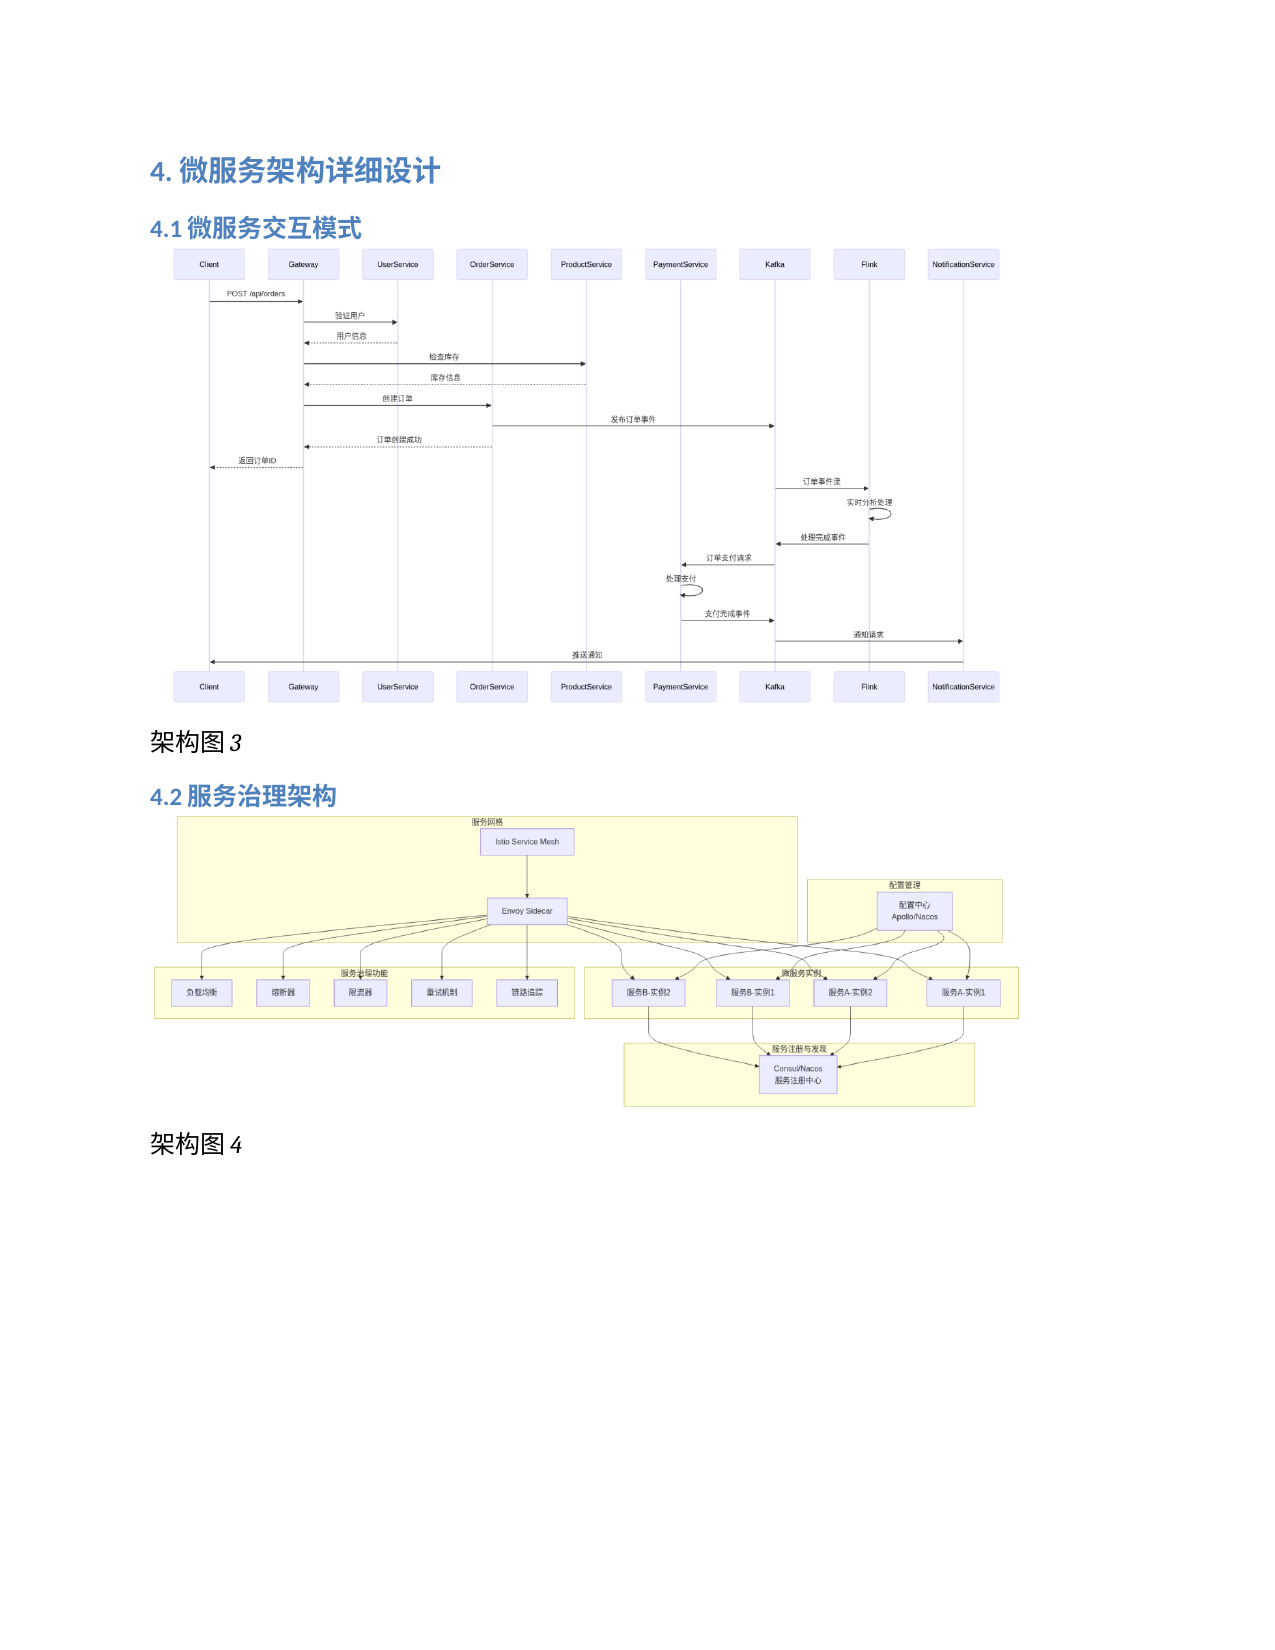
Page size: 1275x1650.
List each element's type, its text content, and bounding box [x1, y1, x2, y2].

subtitle 4.1 微服务交互模式 [150, 211, 1125, 244]
text 架构图3 [150, 729, 1125, 758]
subtitle 4.2 服务治理架构 [150, 779, 1125, 813]
text 架构图4 [150, 1131, 1125, 1160]
subtitle 4. 微服务架构详细设计 [150, 150, 1125, 190]
picture [150, 813, 1025, 1111]
picture [150, 244, 1025, 709]
